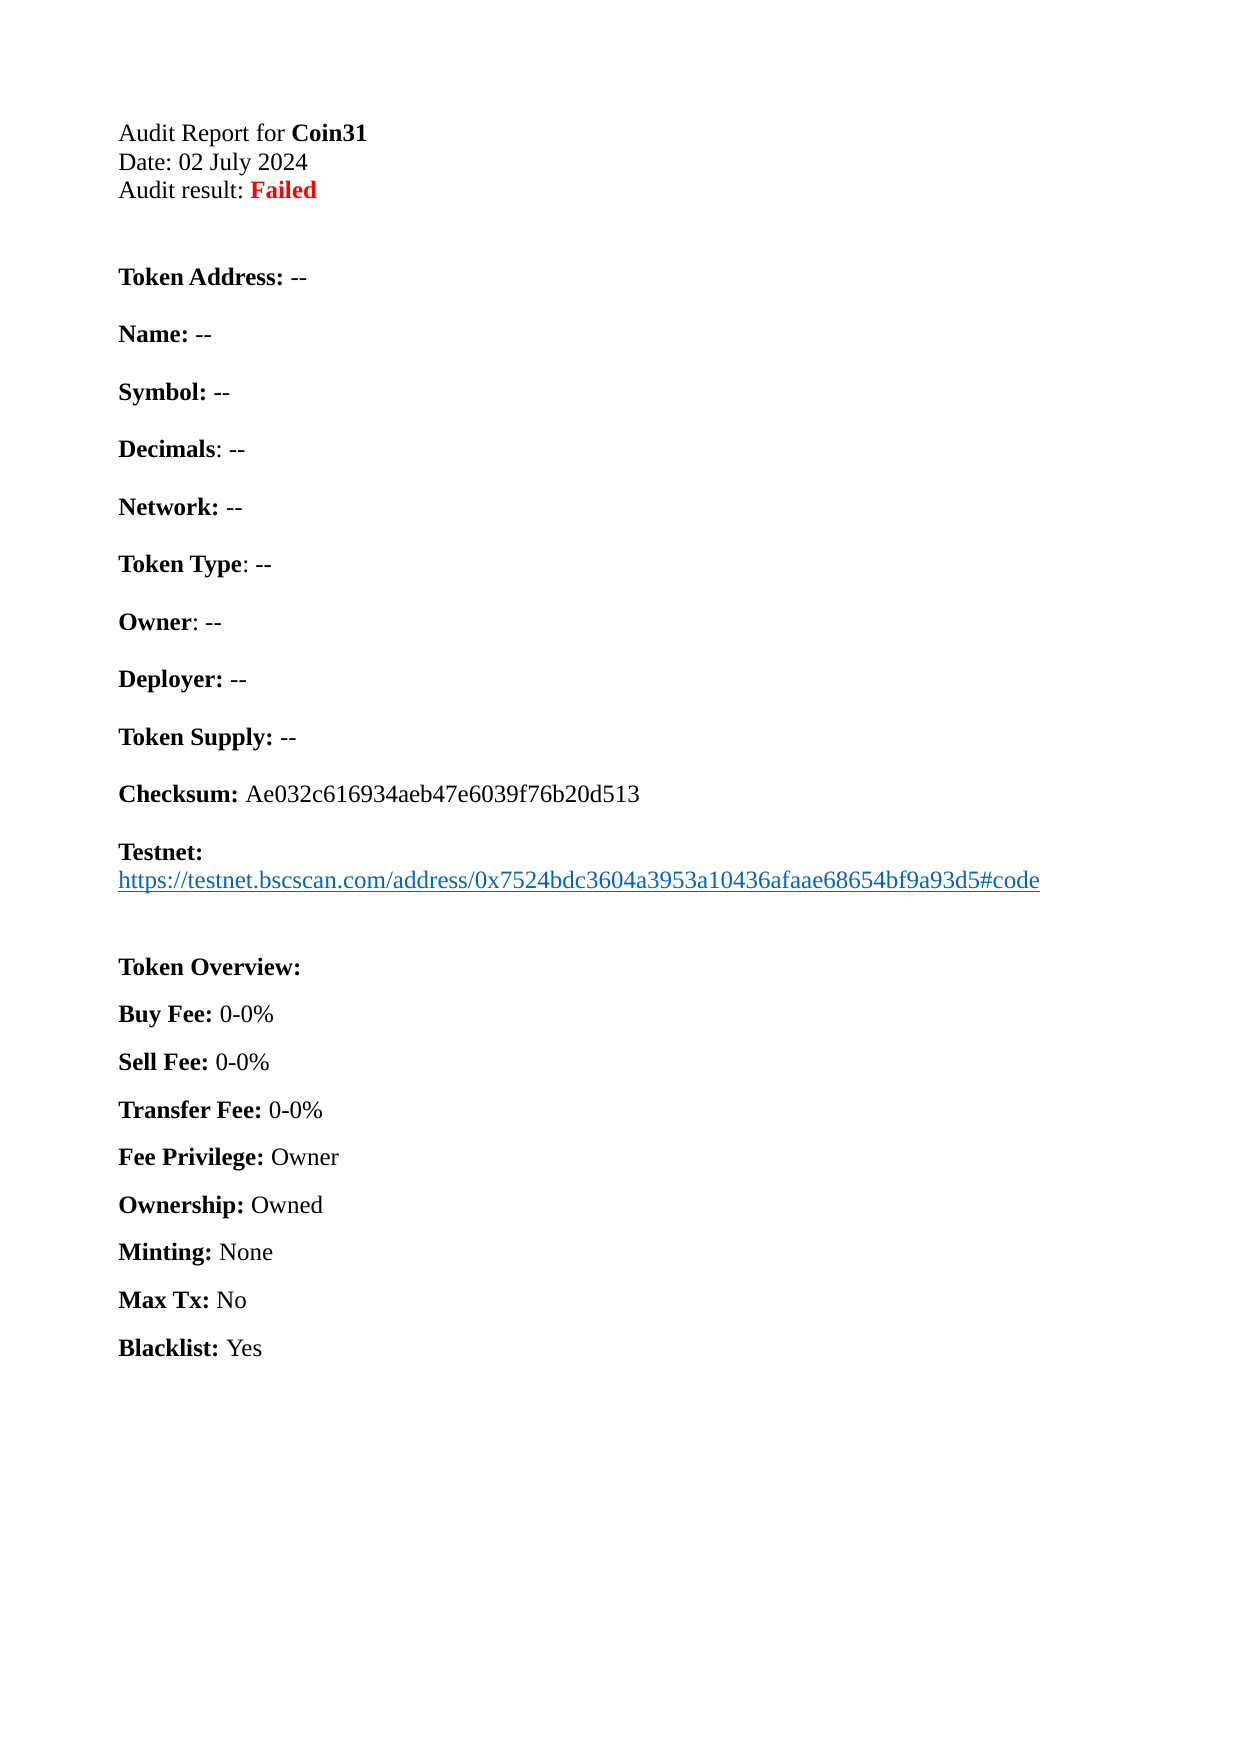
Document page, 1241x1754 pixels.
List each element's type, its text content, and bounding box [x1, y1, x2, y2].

text Fee Privilege: Owner [118, 1142, 1122, 1171]
text Deployer: -- [118, 664, 1122, 693]
text Sell Fee: 0-0% [118, 1047, 1122, 1076]
text Checksum: Ae032c616934aeb47e6039f76b20d513 [118, 779, 1122, 808]
text Token Type: -- [118, 549, 1122, 578]
text Token Address: -- [118, 262, 1122, 291]
text Minting: None [118, 1237, 1122, 1266]
text Testnet: [118, 837, 1122, 866]
text Max Tx: No [118, 1285, 1122, 1314]
text Ownership: Owned [118, 1190, 1122, 1219]
text Symbol: -- [118, 377, 1122, 406]
text Token Overview: [118, 952, 1122, 981]
text Buy Fee: 0-0% [118, 999, 1122, 1028]
text https://testnet.bscscan.com/address/0x7524bdc3604a3953a10436afaae68654bf9a93d5#code [118, 866, 1122, 894]
text Audit Report for Coin31 [118, 118, 1122, 147]
text Decimals: -- [118, 434, 1122, 463]
text Audit result: Failed [118, 176, 1122, 204]
text Blacklist: Yes [118, 1333, 1122, 1361]
text Owner: -- [118, 607, 1122, 636]
text Date: 02 July 2024 [118, 147, 1122, 176]
text Name: -- [118, 319, 1122, 348]
text Network: -- [118, 492, 1122, 521]
text Transfer Fee: 0-0% [118, 1095, 1122, 1123]
text Token Supply: -- [118, 722, 1122, 751]
